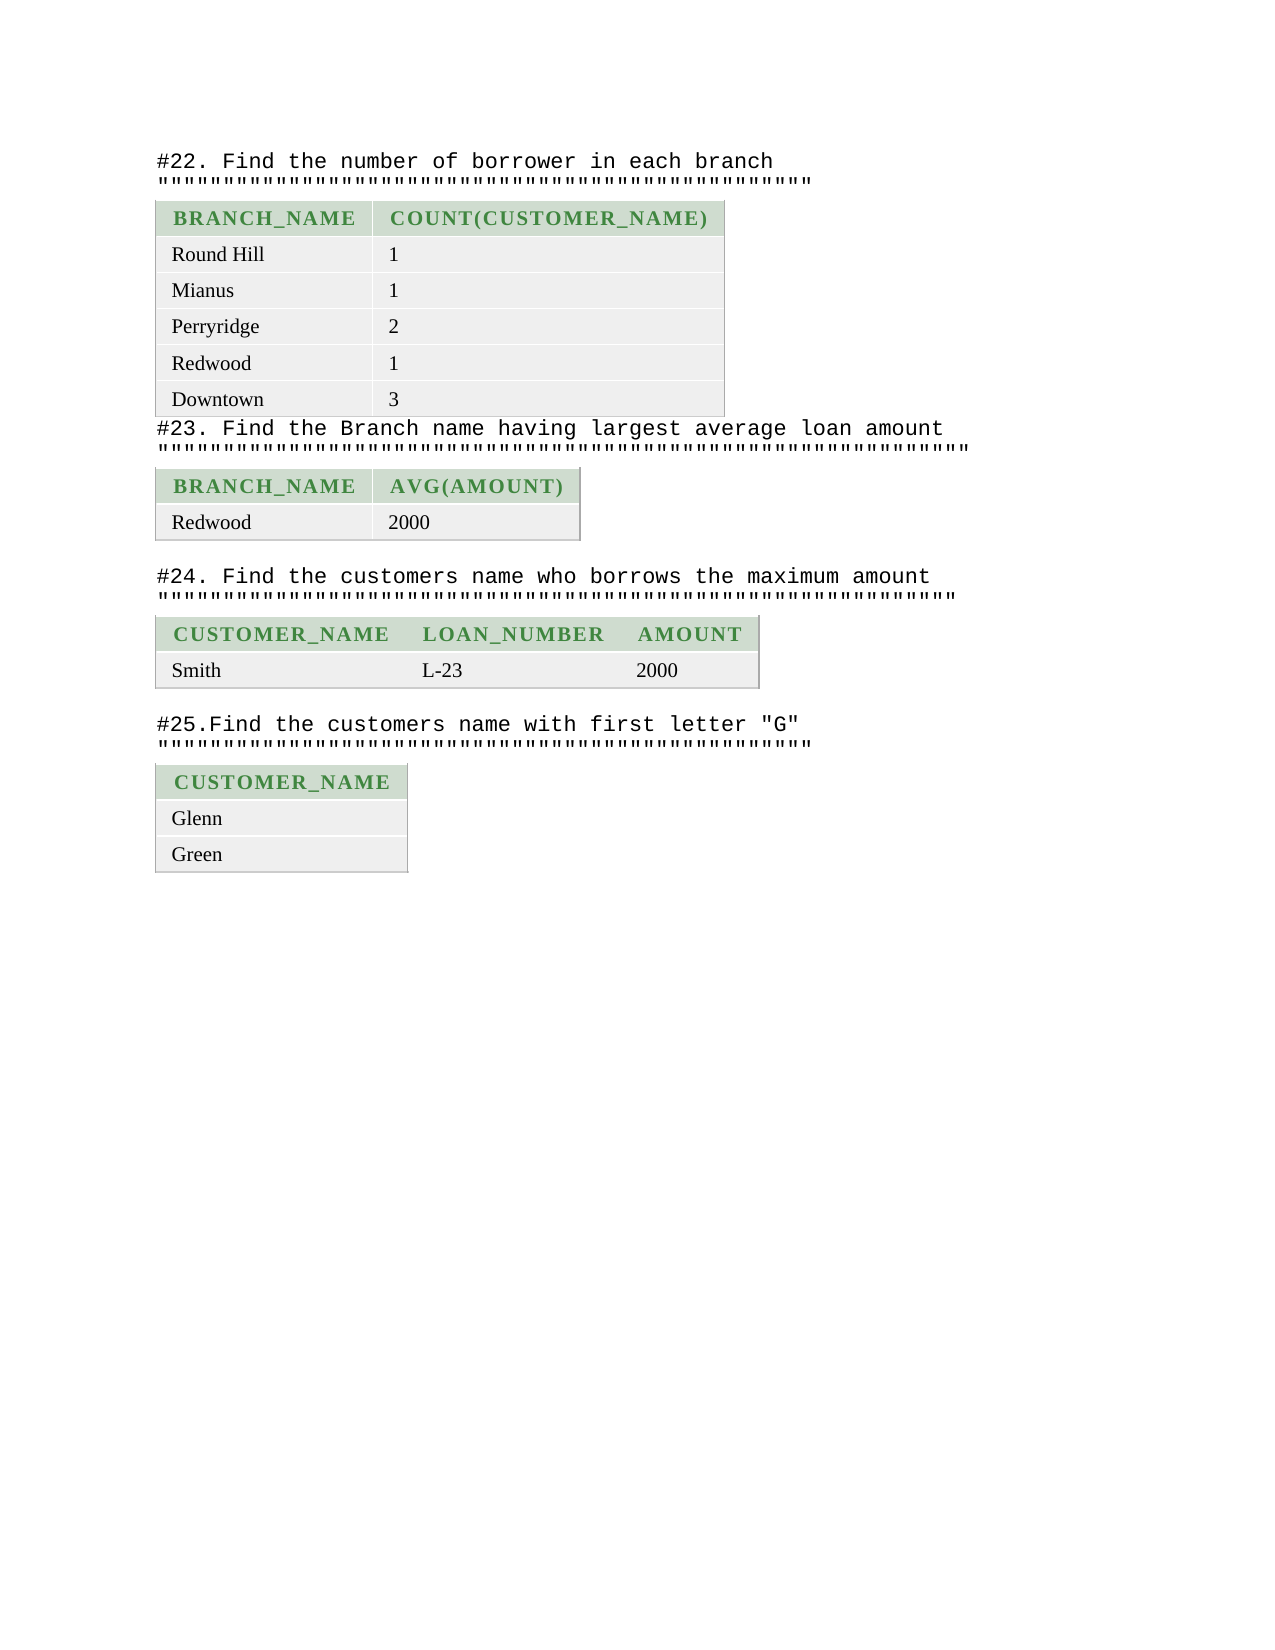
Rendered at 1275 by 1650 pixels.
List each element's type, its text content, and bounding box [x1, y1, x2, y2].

table_cell Round Hill [156, 237, 372, 272]
table_cell L-23 [406, 653, 620, 687]
text """"""""""""""""""""""""""""""""""""""""""""""""""""""""""""" [156, 590, 1118, 615]
table_cell Redwood [156, 504, 372, 539]
table_cell 2000 [373, 505, 579, 539]
table_cell 1 [373, 273, 724, 308]
table_header CUSTOMER_NAME [156, 765, 407, 799]
table_cell 2 [373, 309, 724, 344]
table_header AMOUNT [620, 617, 758, 651]
table_cell Downtown [156, 381, 372, 416]
table_header BRANCH_NAME [156, 469, 372, 503]
table_cell Perryridge [156, 309, 372, 344]
table_header BRANCH_NAME [156, 201, 372, 236]
text """""""""""""""""""""""""""""""""""""""""""""""""""""""""""""" [156, 442, 1118, 467]
text """""""""""""""""""""""""""""""""""""""""""""""""" [156, 738, 1118, 763]
text #24. Find the customers name who borrows the maximum amount [156, 565, 1118, 590]
table_cell Glenn [156, 800, 407, 835]
text #25.Find the customers name with first letter "G" [156, 713, 1118, 738]
table_cell Green [156, 836, 407, 871]
table_cell 2000 [620, 653, 758, 687]
table_header AVG(AMOUNT) [373, 469, 579, 503]
table_cell Mianus [156, 273, 372, 308]
table_cell 1 [373, 345, 724, 380]
table_header LOAN_NUMBER [406, 617, 620, 651]
table_header CUSTOMER_NAME [156, 617, 406, 651]
table_cell 3 [373, 381, 724, 416]
table_cell Redwood [156, 345, 372, 380]
table_cell Smith [156, 652, 406, 687]
text #22. Find the number of borrower in each branch [156, 150, 1118, 175]
text """""""""""""""""""""""""""""""""""""""""""""""""" [156, 175, 1118, 199]
table_header COUNT(CUSTOMER_NAME) [373, 201, 724, 236]
text #23. Find the Branch name having largest average loan amount [156, 417, 1118, 442]
table_cell 1 [373, 237, 724, 272]
